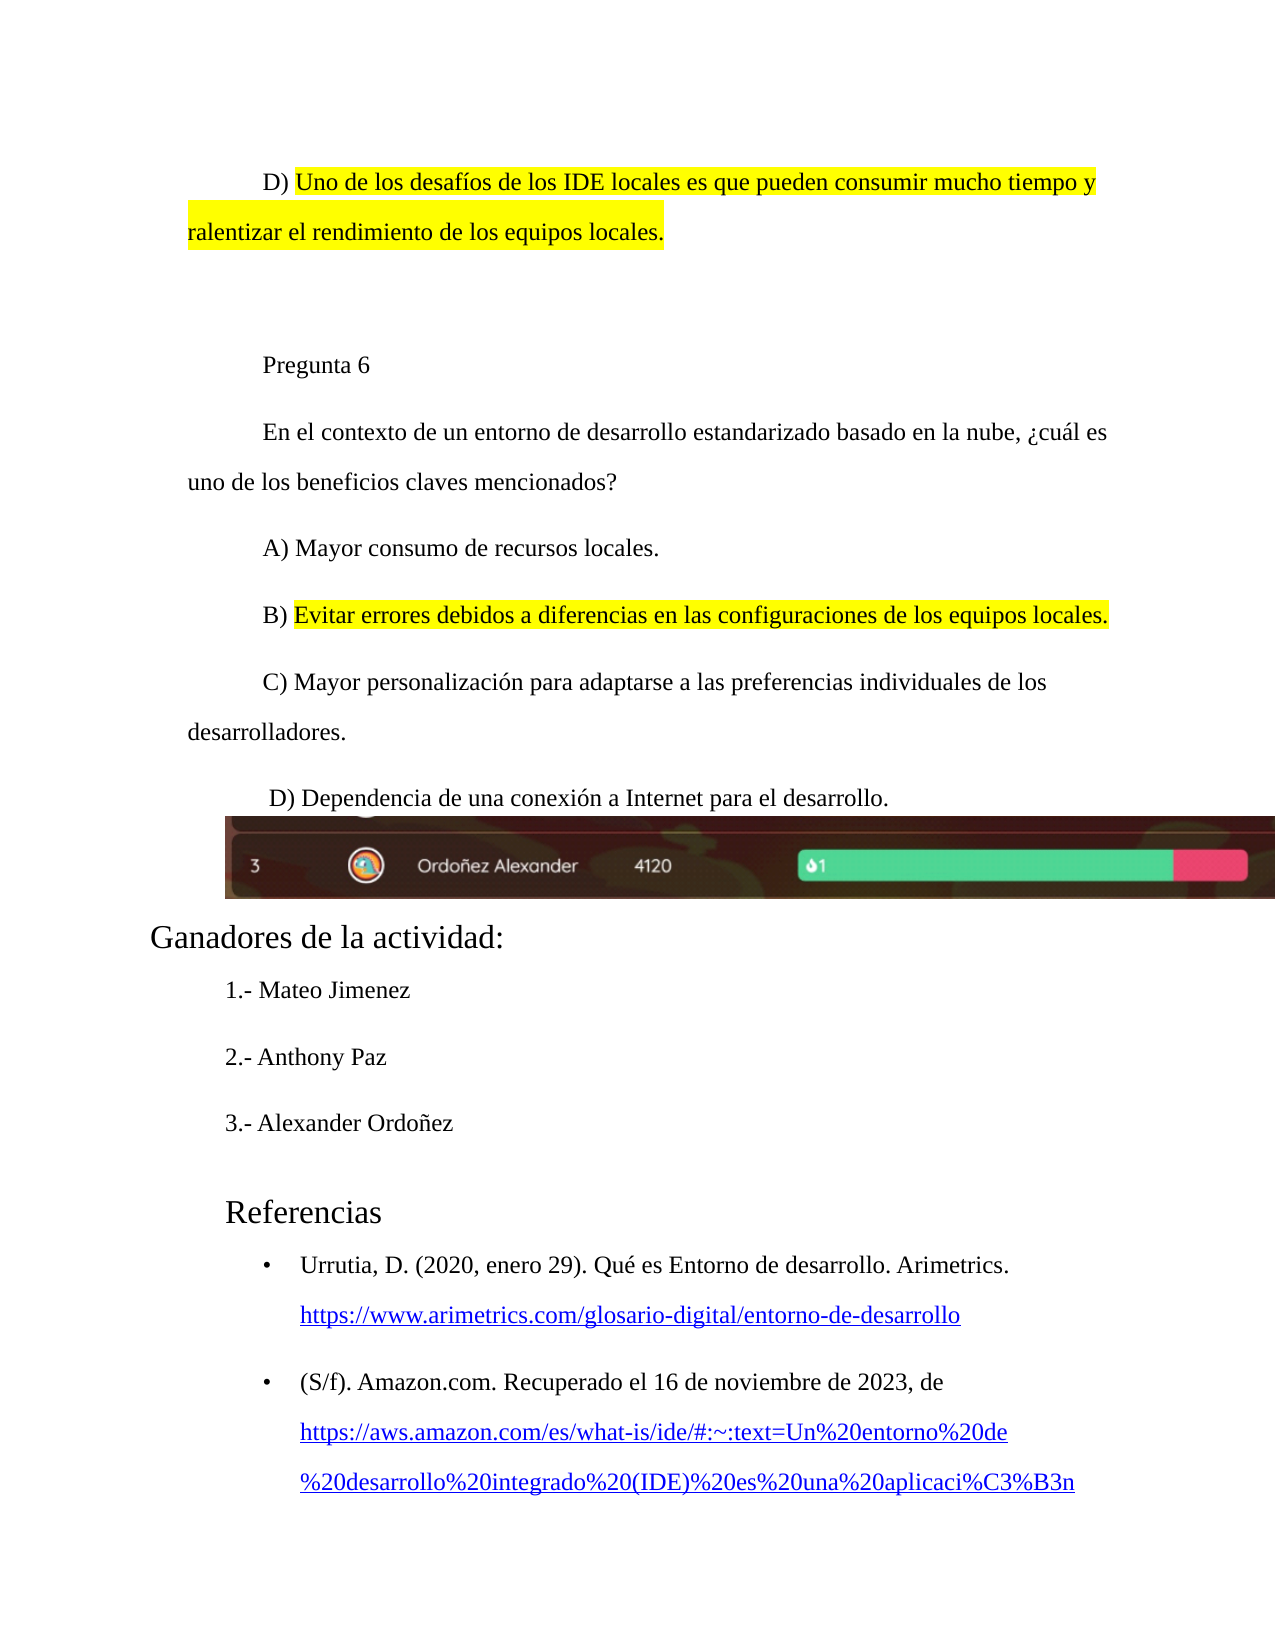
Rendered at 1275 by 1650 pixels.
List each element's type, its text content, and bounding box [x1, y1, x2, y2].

list Urrutia, D. (2020, enero 29). Qué es Entorno de desarrollo. Arimetrics. https://www.arimetrics.com/glosario-digital/entorno-de-desarrollo [262, 1233, 1125, 1333]
text 1.- Mateo Jimenez [150, 958, 1125, 1008]
text Ganadores de la actividad: [150, 858, 1125, 958]
text A) Mayor consumo de recursos locales. [187, 517, 1125, 567]
text D) Dependencia de una conexión a Internet para el desarrollo. [187, 767, 1125, 817]
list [262, 1350, 1125, 1500]
text Referencias [150, 1183, 1125, 1233]
text D) Uno de los desafíos de los IDE locales es que pueden consumir mucho tiempo y ralentizar el rendimiento de los equipos locales. [187, 150, 1125, 250]
text Pregunta 6 [187, 333, 1125, 383]
text 2.- Anthony Paz [150, 1025, 1125, 1075]
text B) Evitar errores debidos a diferencias en las configuraciones de los equipos locales. [187, 583, 1125, 633]
text 3.- Alexander Ordoñez [150, 1092, 1125, 1142]
text En el contexto de un entorno de desarrollo estandarizado basado en la nube, ¿cuál es uno de los beneficios claves mencionados? [187, 400, 1125, 500]
text C) Mayor personalización para adaptarse a las preferencias individuales de los desarrolladores. [187, 650, 1125, 750]
